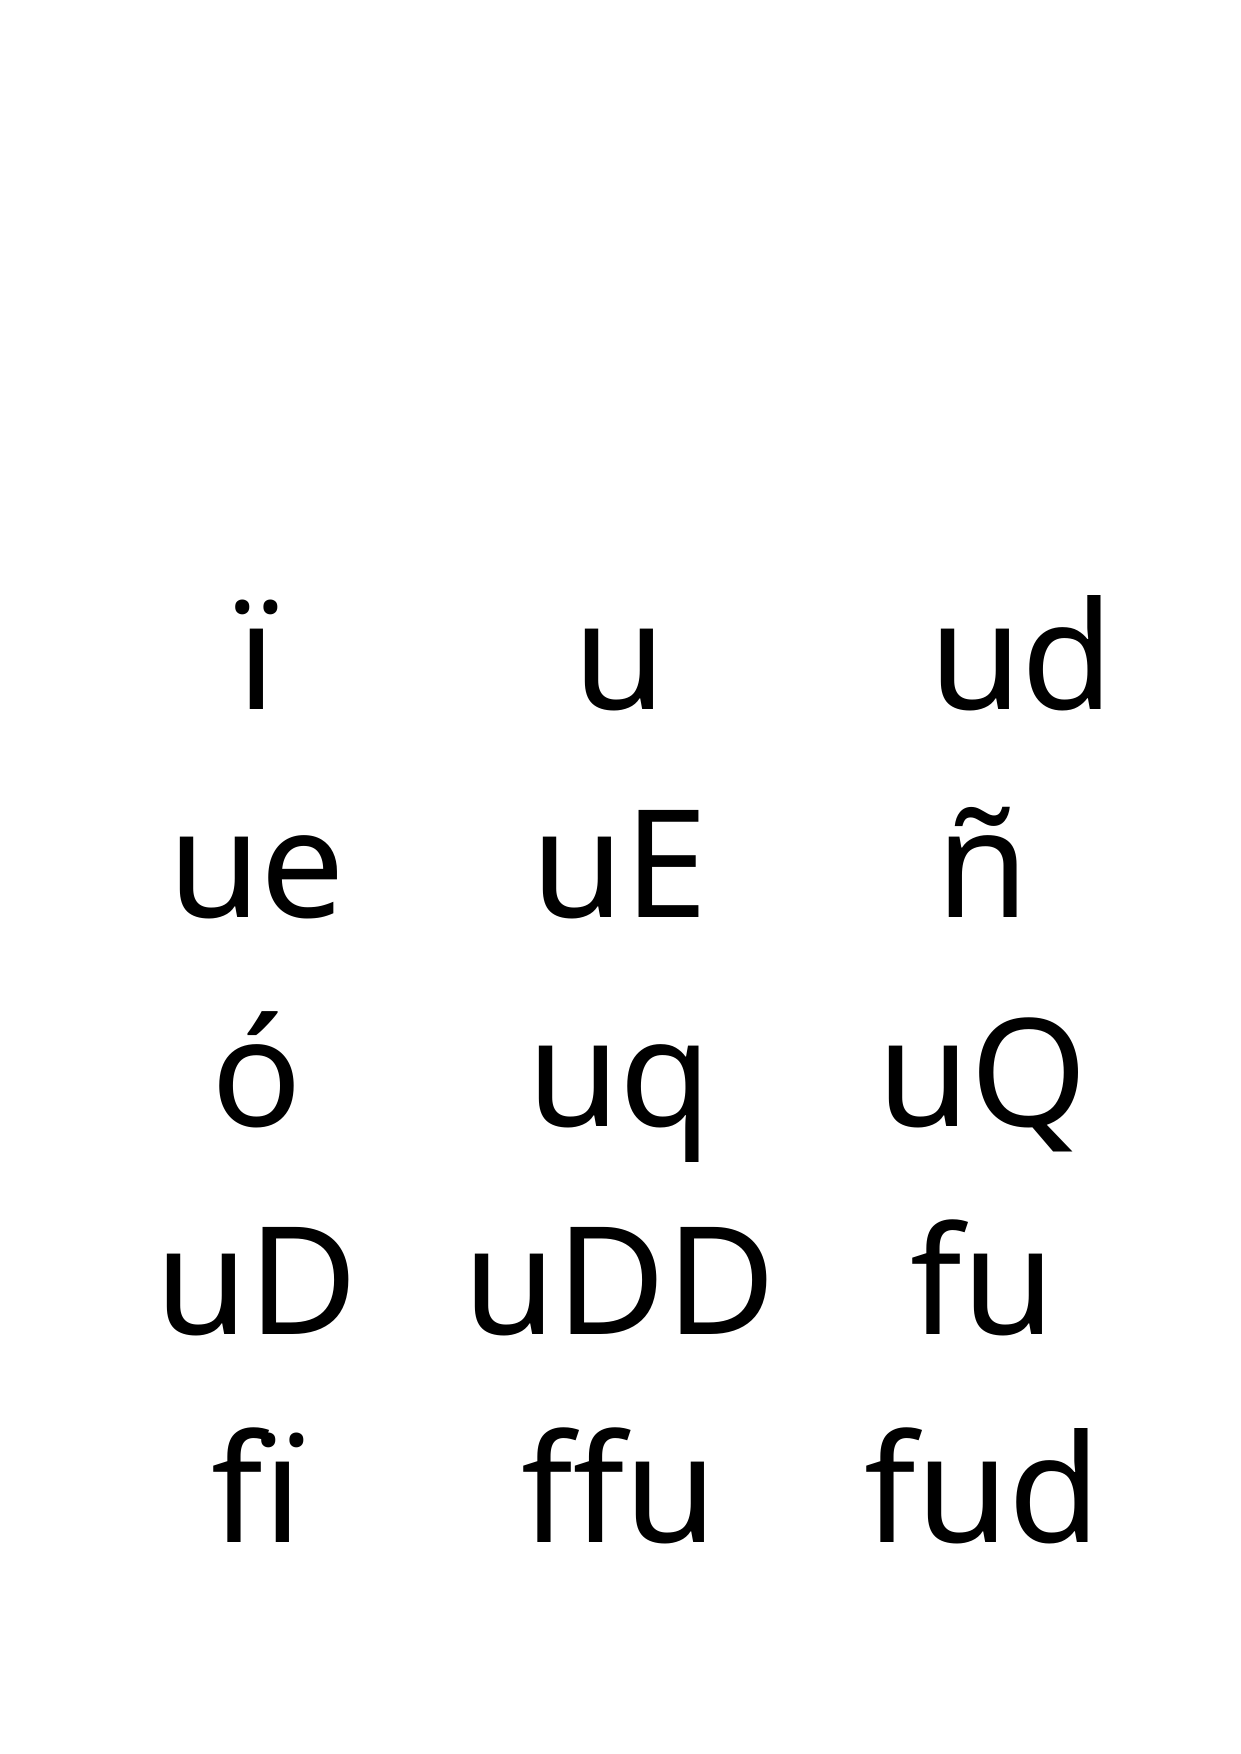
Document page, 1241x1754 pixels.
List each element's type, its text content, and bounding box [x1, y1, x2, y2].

table_cell ó [75, 966, 438, 1174]
table_header ï [75, 549, 438, 757]
table_cell fud [801, 1382, 1164, 1590]
table_cell uD [75, 1174, 438, 1382]
table_header ud [801, 549, 1164, 757]
table_header u [438, 549, 801, 757]
table_cell ffu [438, 1382, 801, 1590]
table_cell uq [438, 966, 801, 1174]
table_cell ue [75, 758, 438, 966]
table_cell uDD [438, 1174, 801, 1382]
table_cell ñ [801, 758, 1164, 966]
table_cell uE [438, 758, 801, 966]
table_cell uQ [801, 966, 1164, 1174]
table_cell fu [801, 1174, 1164, 1382]
table_cell fï [75, 1382, 438, 1590]
